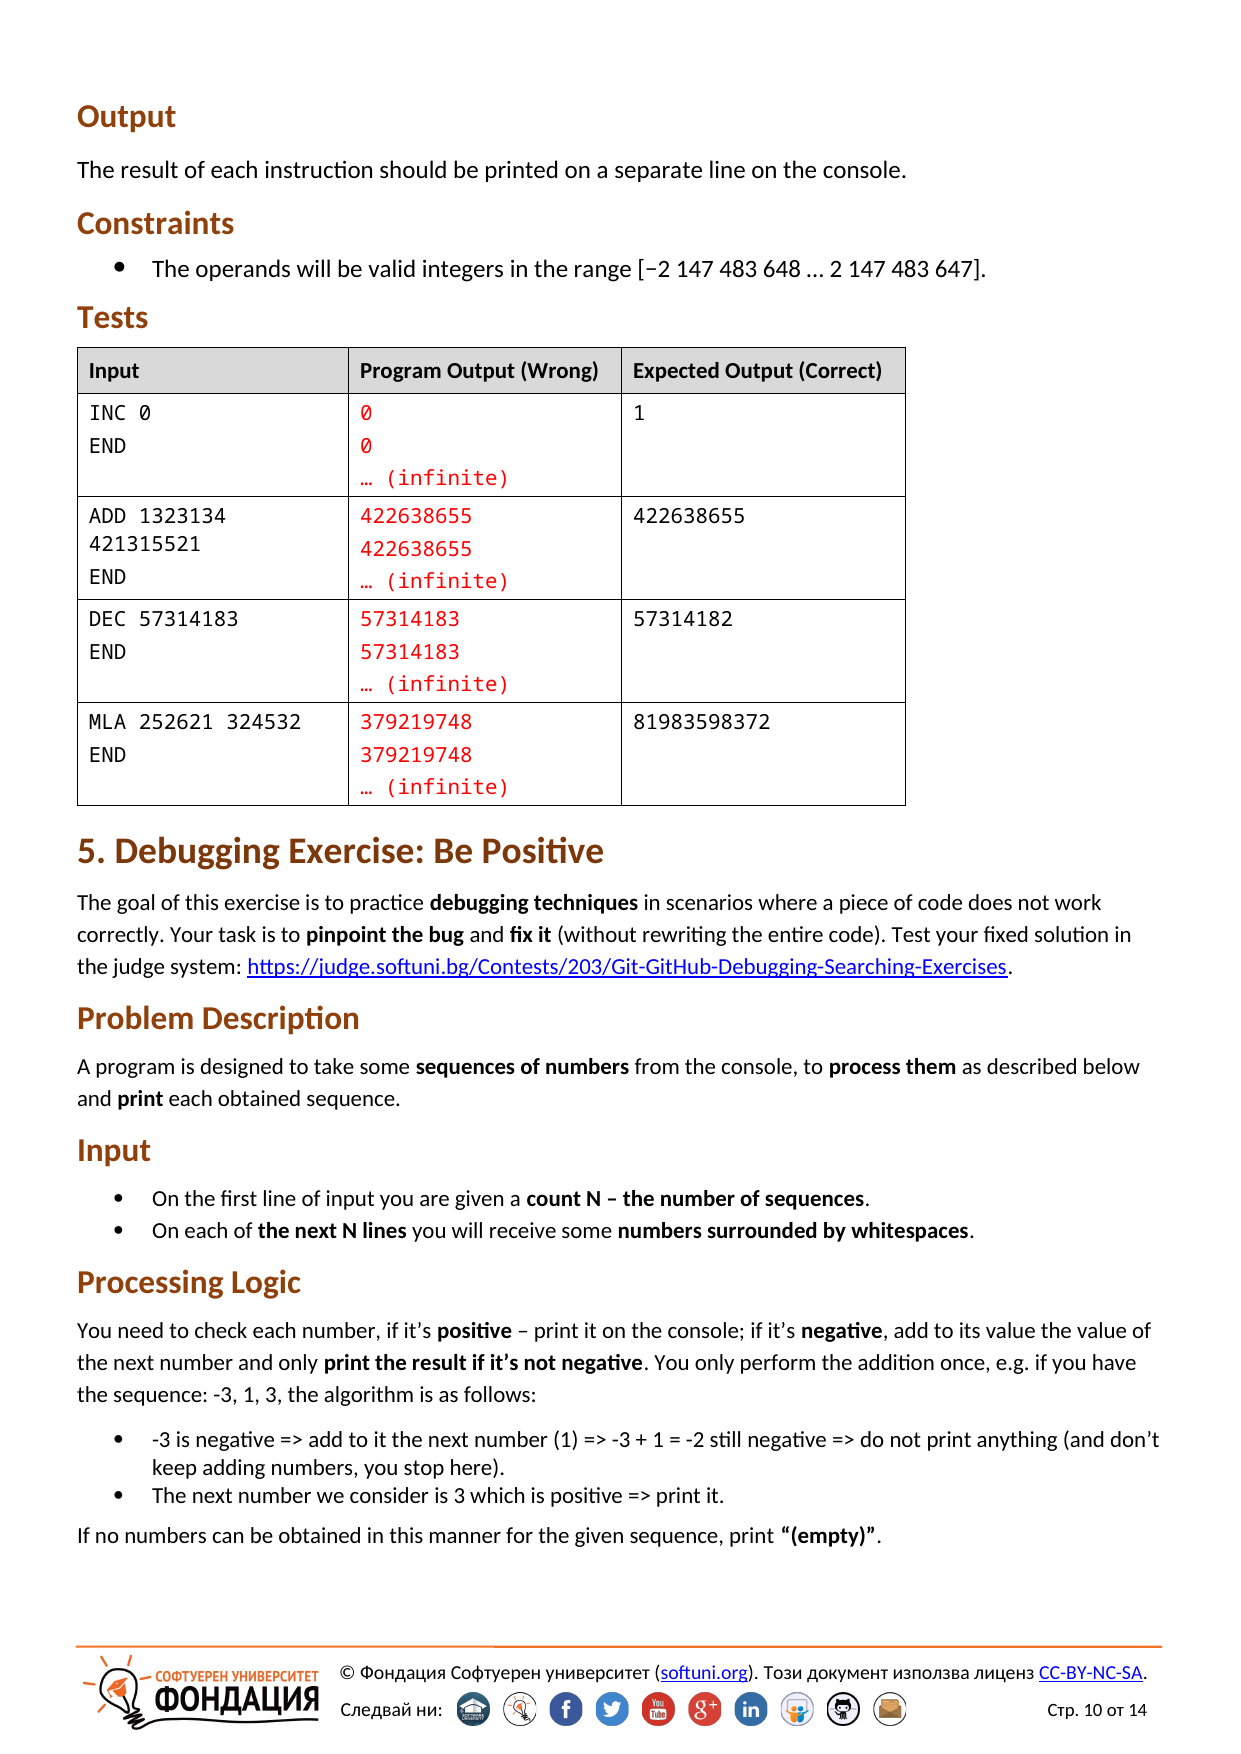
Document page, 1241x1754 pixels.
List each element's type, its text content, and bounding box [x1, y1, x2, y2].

list The next number we consider is 3 which is positive => print it. [114, 1481, 1163, 1509]
table_header Expected Output (Correct) [622, 348, 905, 393]
picture [688, 1692, 722, 1726]
table_cell 1 [622, 394, 905, 496]
subtitle Tests [77, 296, 1163, 337]
subtitle Problem Description [77, 997, 1163, 1038]
picture [873, 1692, 907, 1726]
picture [595, 1692, 629, 1726]
table_cell 379219748 379219748 … (infinite) [349, 703, 621, 805]
list The operands will be valid integers in the range [−2 147 483 648 … 2 147 483 647]. [114, 253, 1163, 284]
picture [549, 1692, 583, 1726]
subtitle The result of each instruction should be printed on a separate line on the console. [77, 155, 1163, 185]
text If no numbers can be obtained in this manner for the given sequence, print “(empty)”. [77, 1522, 1163, 1550]
subtitle Processing Logic [77, 1261, 1163, 1302]
subtitle Input [77, 1129, 1163, 1170]
table_cell 57314182 [622, 600, 905, 702]
text You need to check each number, if it’s positive – print it on the console; if it’s negative, add to its value the value of the next number and only print the result if it’s not negative. You only perform the addition once, e.g. if you have the sequence: -3, 1, 3, the algorithm is as follows: [77, 1316, 1163, 1408]
text A program is designed to take some sequences of numbers from the console, to process them as described below and print each obtained sequence. [77, 1052, 1163, 1112]
table_cell DEC 57314183 END [78, 600, 348, 702]
table_cell 81983598372 [622, 703, 905, 805]
picture [503, 1692, 537, 1726]
table_cell ADD 1323134 421315521 END [78, 497, 348, 599]
table_cell 422638655 422638655 … (infinite) [349, 497, 621, 599]
table_cell MLA 252621 324532 END [78, 703, 348, 805]
text The goal of this exercise is to practice debugging techniques in scenarios where a piece of code does not work correctly. Your task is to pinpoint the bug and fix it (without rewriting the entire code). Test your fixed solution in the judge system: https://judge.softuni.bg/Contests/203/Git-GitHub-Debugging-Searching-Exercises. [77, 888, 1163, 980]
table_cell 0 0 … (infinite) [349, 394, 621, 496]
subtitle Debugging Exercise: Be Positive [77, 827, 1163, 873]
list -3 is negative => add to it the next number (1) => -3 + 1 = -2 still negative => do not print anything (and don’t keep adding numbers, you stop here). [114, 1425, 1163, 1481]
picture [734, 1692, 768, 1726]
table_header Program Output (Wrong) [349, 348, 621, 393]
subtitle Constraints [77, 202, 1163, 243]
table_header Input [78, 348, 348, 393]
picture [780, 1692, 814, 1726]
list On the first line of input you are given a count N – the number of sequences. [114, 1184, 1163, 1212]
picture [82, 1654, 319, 1730]
table_cell 422638655 [622, 497, 905, 599]
picture [827, 1692, 860, 1726]
table_cell 57314183 57314183 … (infinite) [349, 600, 621, 702]
subtitle Output [77, 95, 1163, 136]
table_cell INC 0 END [78, 394, 348, 496]
picture [457, 1692, 490, 1726]
picture [642, 1692, 675, 1726]
list On each of the next N lines you will receive some numbers surrounded by whitespaces. [114, 1216, 1163, 1244]
